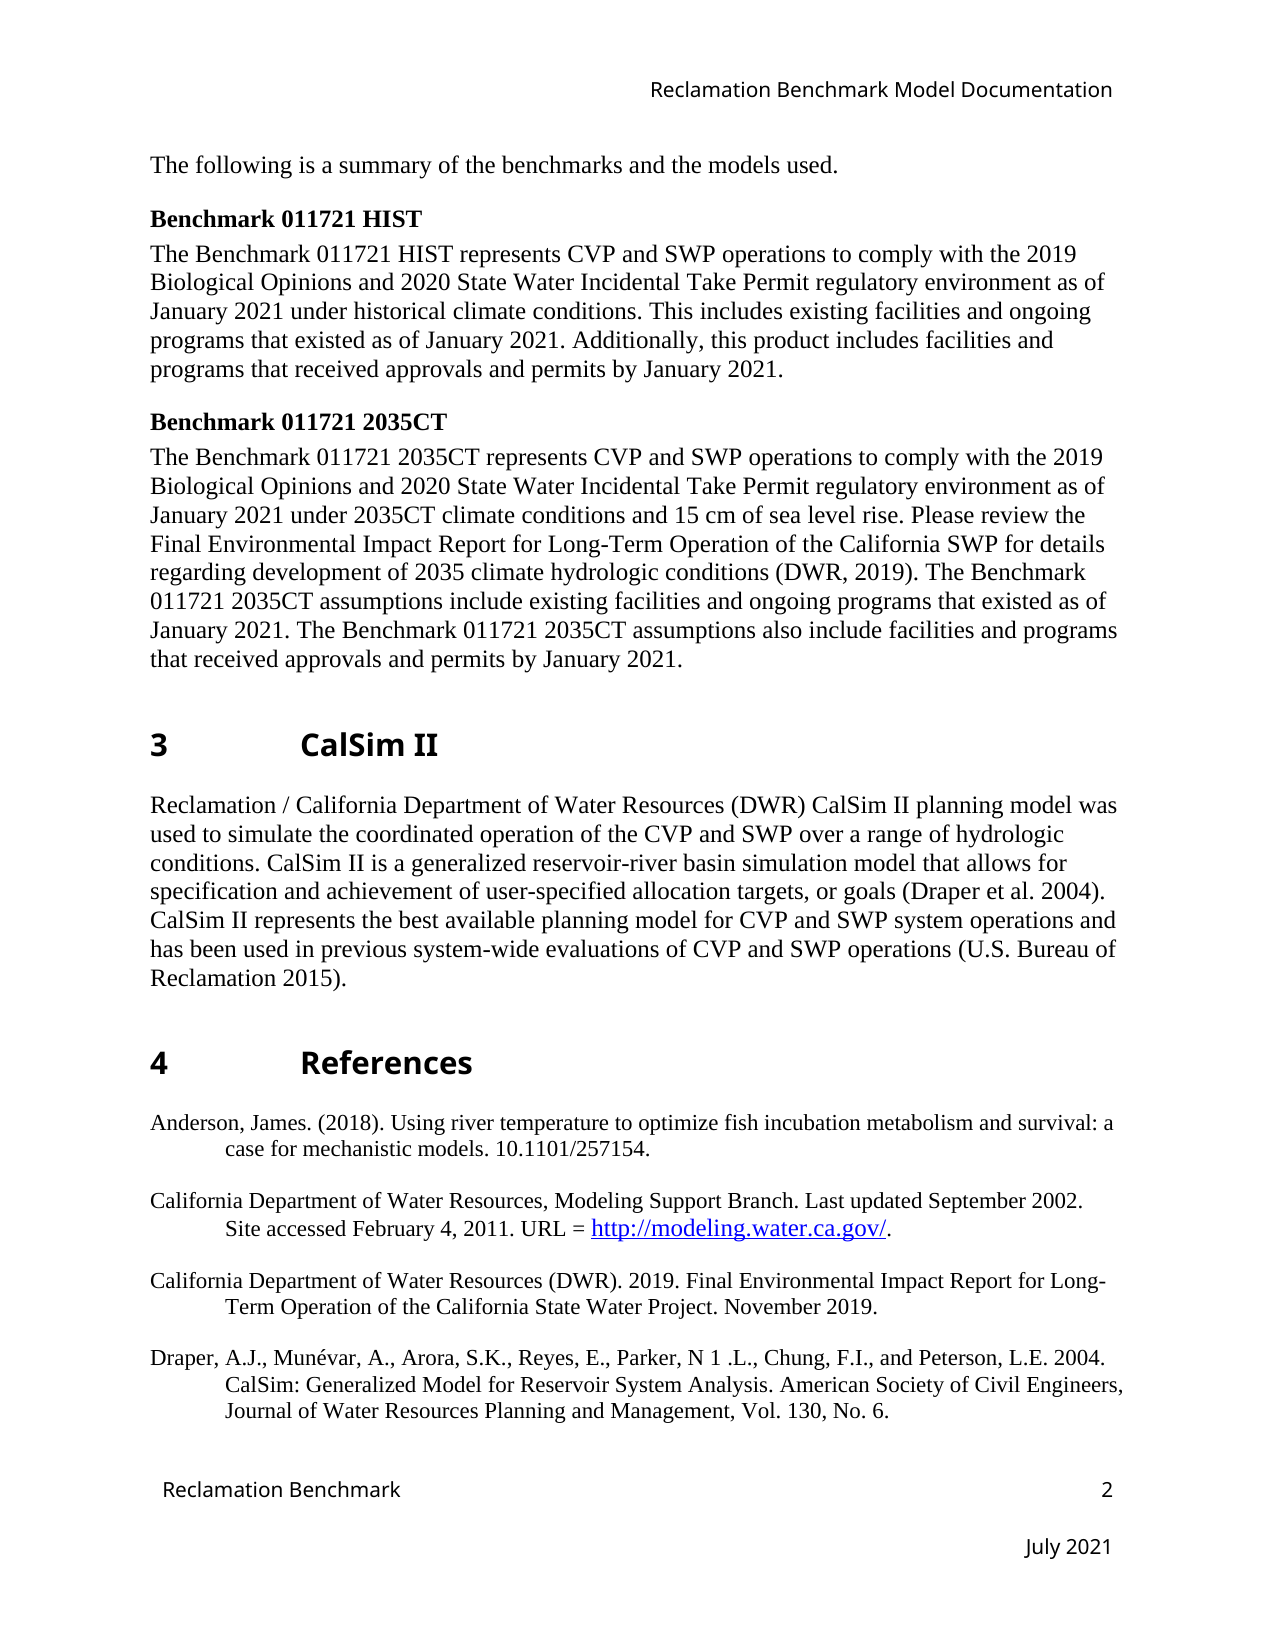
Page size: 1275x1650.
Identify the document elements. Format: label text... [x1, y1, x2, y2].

text Anderson, James. (2018). Using river temperature to optimize fish incubation metabolism and survival: a case for mechanistic models. 10.1101/257154. [150, 1109, 1125, 1162]
subtitle CalSim II [150, 722, 1125, 765]
text California Department of Water Resources, Modeling Support Branch. Last updated September 2002. Site accessed February 4, 2011. URL = http://modeling.water.ca.gov/. [150, 1187, 1125, 1242]
text Draper, A.J., Munévar, A., Arora, S.K., Reyes, E., Parker, N 1 .L., Chung, F.I., and Peterson, L.E. 2004. CalSim: Generalized Model for Reservoir System Analysis. American Society of Civil Engineers, Journal of Water Resources Planning and Management, Vol. 130, No. 6. [150, 1344, 1125, 1423]
text The Benchmark 011721 2035CT represents CVP and SWP operations to comply with the 2019 Biological Opinions and 2020 State Water Incidental Take Permit regulatory environment as of January 2021 under 2035CT climate conditions and 15 cm of sea level rise. Please review the Final Environmental Impact Report for Long-Term Operation of the California SWP for details regarding development of 2035 climate hydrologic conditions (DWR, 2019). The Benchmark 011721 2035CT assumptions include existing facilities and ongoing programs that existed as of January 2021. The Benchmark 011721 2035CT assumptions also include facilities and programs that received approvals and permits by January 2021. [150, 442, 1125, 672]
subtitle Benchmark 011721 2035CT [150, 407, 1125, 436]
text Reclamation / California Department of Water Resources (DWR) CalSim II planning model was used to simulate the coordinated operation of the CVP and SWP over a range of hydrologic conditions. CalSim II is a generalized reservoir-river basin simulation model that allows for specification and achievement of user-specified allocation targets, or goals (Draper et al. 2004). CalSim II represents the best available planning model for CVP and SWP system operations and has been used in previous system-wide evaluations of CVP and SWP operations (U.S. Bureau of Reclamation 2015). [150, 790, 1125, 991]
subtitle Benchmark 011721 HIST [150, 204, 1125, 232]
subtitle References [150, 1041, 1125, 1084]
text The Benchmark 011721 HIST represents CVP and SWP operations to comply with the 2019 Biological Opinions and 2020 State Water Incidental Take Permit regulatory environment as of January 2021 under historical climate conditions. This includes existing facilities and ongoing programs that existed as of January 2021. Additionally, this product includes facilities and programs that received approvals and permits by January 2021. [150, 239, 1125, 382]
text The following is a summary of the benchmarks and the models used. [150, 150, 1125, 179]
text California Department of Water Resources (DWR). 2019. Final Environmental Impact Report for Long-Term Operation of the California State Water Project. November 2019. [150, 1267, 1125, 1319]
